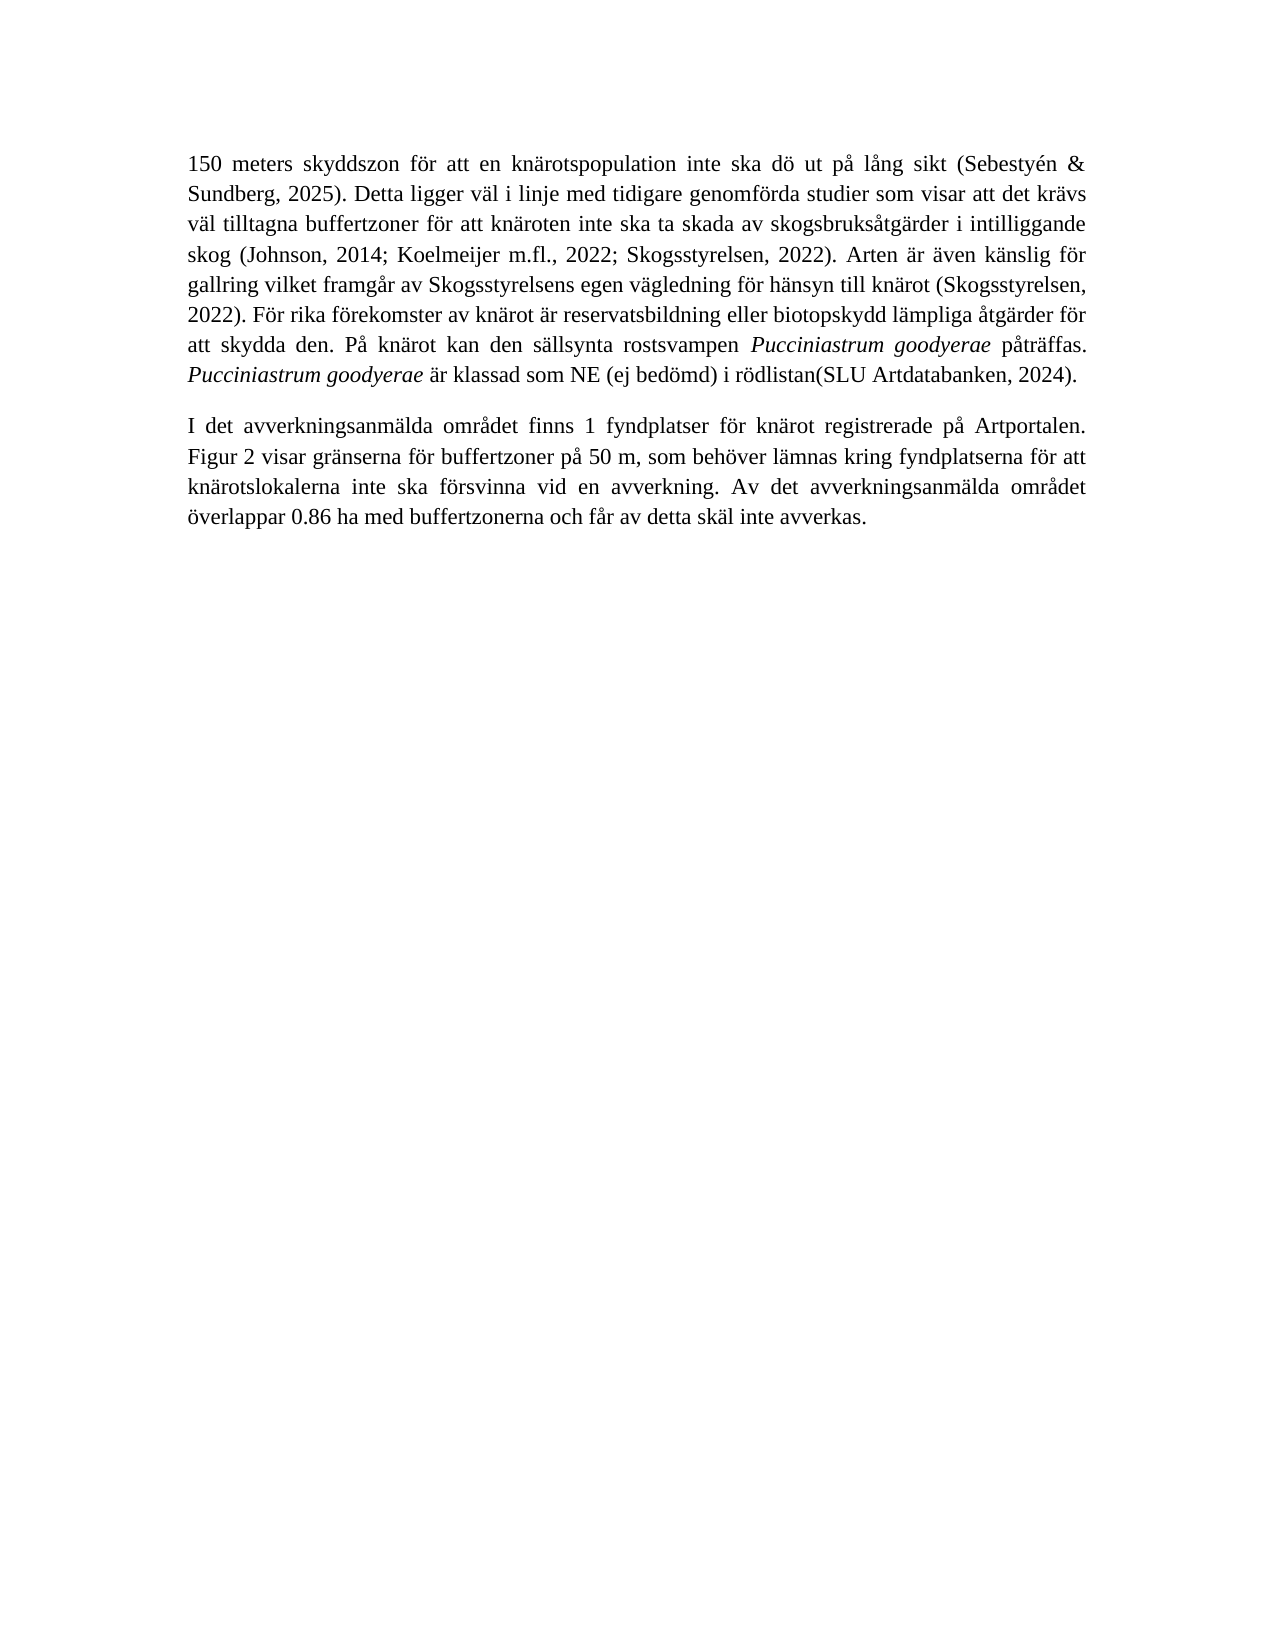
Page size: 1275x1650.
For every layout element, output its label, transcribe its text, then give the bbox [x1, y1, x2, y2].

text I det avverkningsanmälda området finns 1 fyndplatser för knärot registrerade på Artportalen. Figur 2 visar gränserna för buffertzoner på 50 m, som behöver lämnas kring fyndplatserna för att knärotslokalerna inte ska försvinna vid en avverkning. Av det avverkningsanmälda området överlappar 0.86 ha med buffertzonerna och får av detta skäl inte avverkas. [187, 412, 1087, 529]
